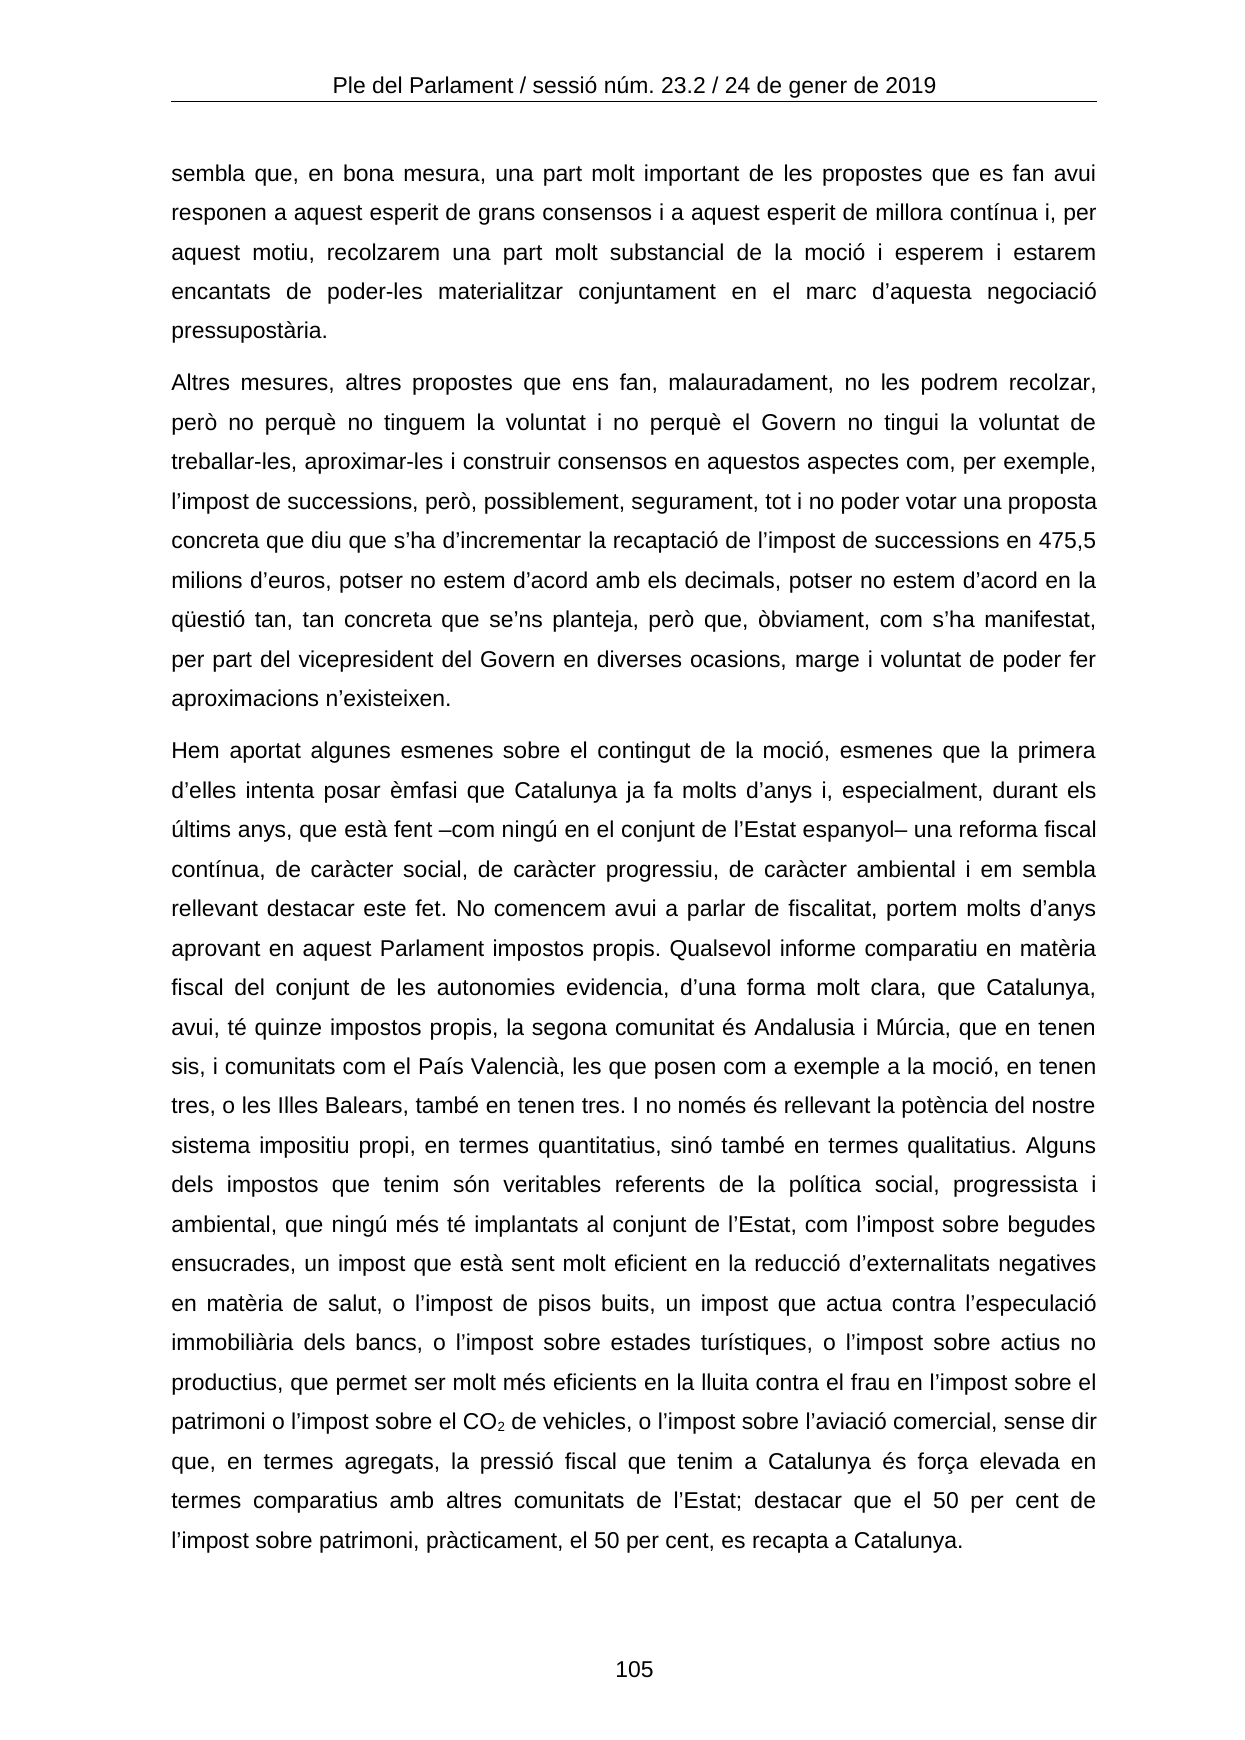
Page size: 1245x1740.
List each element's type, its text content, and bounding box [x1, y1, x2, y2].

text Altres mesures, altres propostes que ens fan, malauradament, no les podrem recolzar, però no perquè no tinguem la voluntat i no perquè el Govern no tingui la voluntat de treballar-les, aproximar-les i construir consensos en aquestos aspectes com, per exemple, l’impost de successions, però, possiblement, segurament, tot i no poder votar una proposta concreta que diu que s’ha d’incrementar la recaptació de l’impost de successions en 475,5 milions d’euros, potser no estem d’acord amb els decimals, potser no estem d’acord en la qüestió tan, tan concreta que se’ns planteja, però que, òbviament, com s’ha manifestat, per part del vicepresident del Govern en diverses ocasions, marge i voluntat de poder fer aproximacions n’existeixen. [171, 369, 1097, 712]
text Hem aportat algunes esmenes sobre el contingut de la moció, esmenes que la primera d’elles intenta posar èmfasi que Catalunya ja fa molts d’anys i, especialment, durant els últims anys, que està fent –com ningú en el conjunt de l’Estat espanyol– una reforma fiscal contínua, de caràcter social, de caràcter progressiu, de caràcter ambiental i em sembla rellevant destacar este fet. No comencem avui a parlar de fiscalitat, portem molts d’anys aprovant en aquest Parlament impostos propis. Qualsevol informe comparatiu en matèria fiscal del conjunt de les autonomies evidencia, d’una forma molt clara, que Catalunya, avui, té quinze impostos propis, la segona comunitat és Andalusia i Múrcia, que en tenen sis, i comunitats com el País Valencià, les que posen com a exemple a la moció, en tenen tres, o les Illes Balears, també en tenen tres. I no només és rellevant la potència del nostre sistema impositiu propi, en termes quantitatius, sinó també en termes qualitatius. Alguns dels impostos que tenim són veritables referents de la política social, progressista i ambiental, que ningú més té implantats al conjunt de l’Estat, com l’impost sobre begudes ensucrades, un impost que està sent molt eficient en la reducció d’externalitats negatives en matèria de salut, o l’impost de pisos buits, un impost que actua contra l’especulació immobiliària dels bancs, o l’impost sobre estades turístiques, o l’impost sobre actius no productius, que permet ser molt més eficients en la lluita contra el frau en l’impost sobre el patrimoni o l’impost sobre el CO2 de vehicles, o l’impost sobre l’aviació comercial, sense dir que, en termes agregats, la pressió fiscal que tenim a Catalunya és força elevada en termes comparatius amb altres comunitats de l’Estat; destacar que el 50 per cent de l’impost sobre patrimoni, pràcticament, el 50 per cent, es recapta a Catalunya. [171, 737, 1097, 1553]
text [171, 159, 1097, 344]
